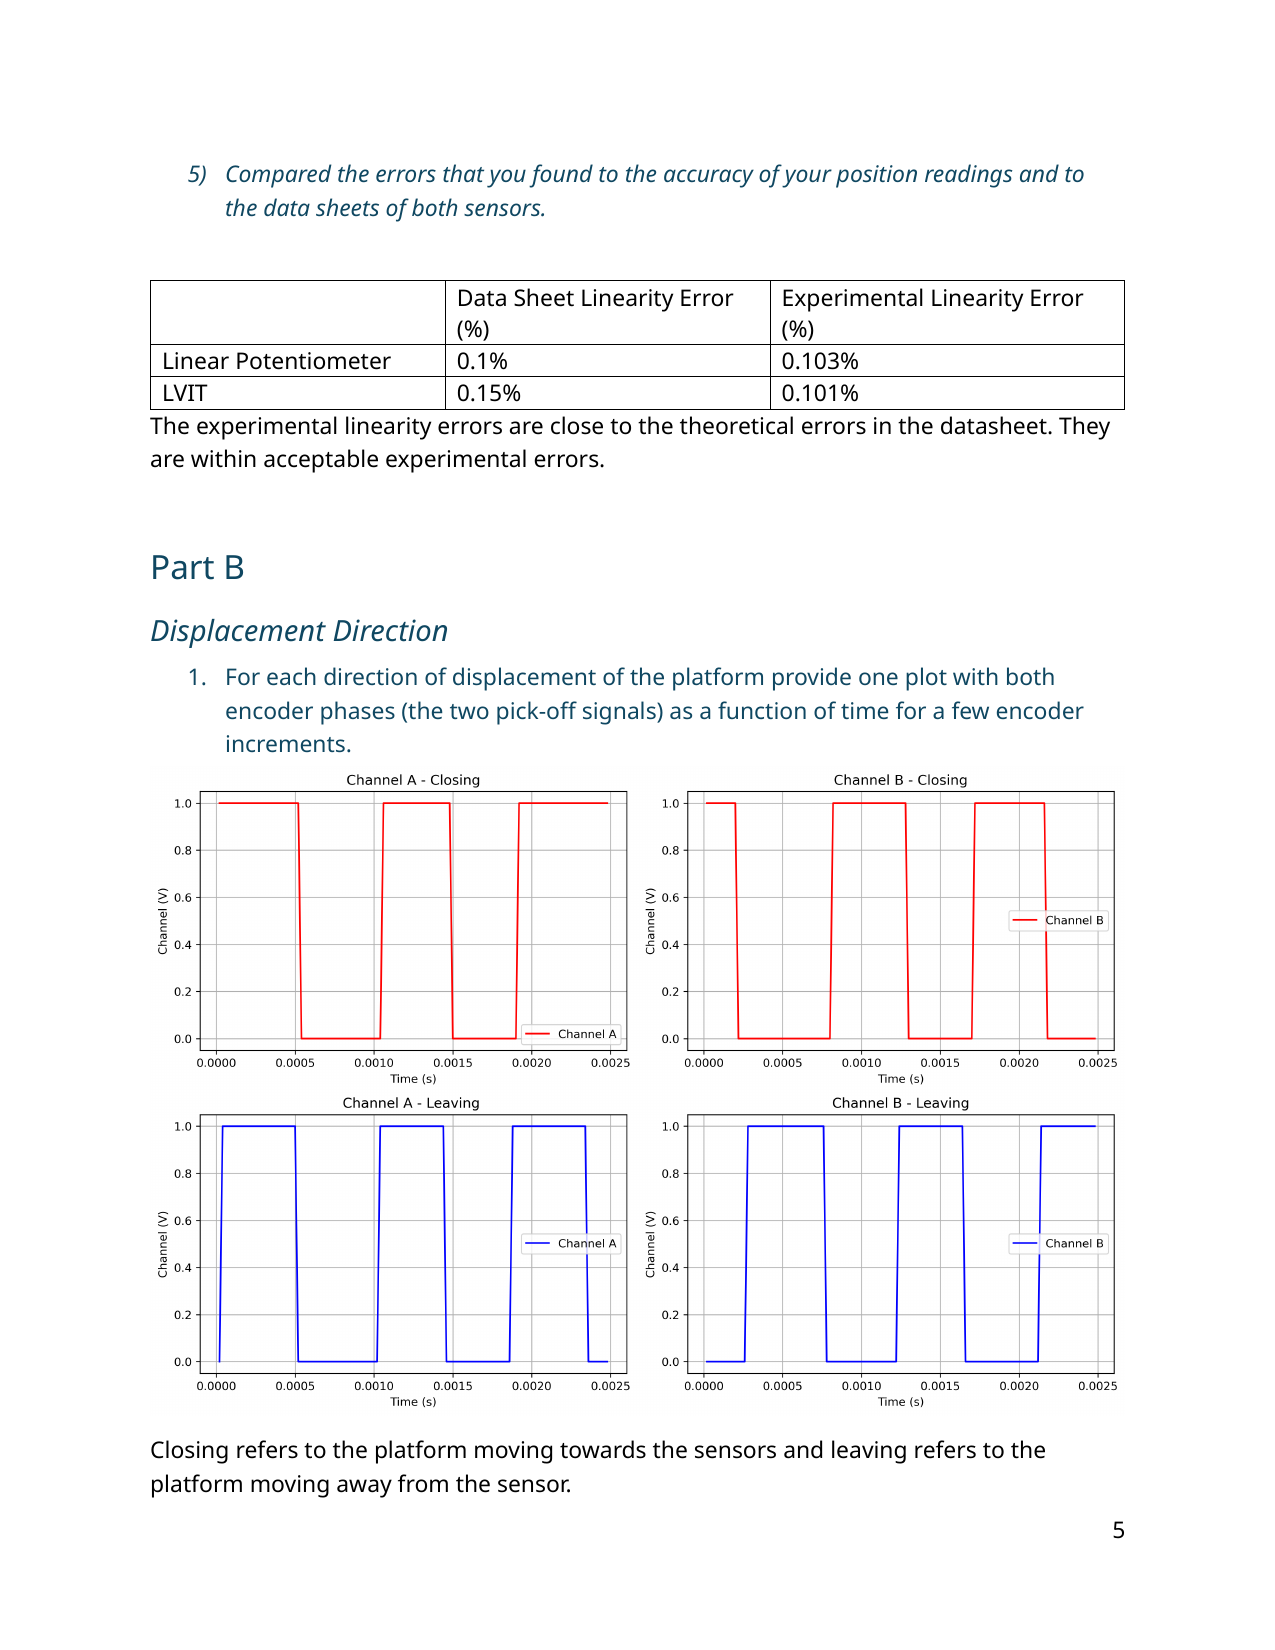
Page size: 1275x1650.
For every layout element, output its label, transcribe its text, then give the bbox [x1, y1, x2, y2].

subtitle Displacement Direction [150, 610, 1125, 649]
table_cell 0.15% [446, 377, 770, 408]
subtitle Compared the errors that you found to the accuracy of your position readings and to the data sheets of both sensors. [187, 158, 1125, 223]
subtitle For each direction of displacement of the platform provide one plot with both encoder phases (the two pick-off signals) as a function of time for a few encoder increments. [187, 661, 1125, 760]
table_header Experimental Linearity Error (%) [771, 281, 1124, 344]
table_cell 0.101% [771, 377, 1124, 408]
table_header Data Sheet Linearity Error (%) [446, 281, 770, 344]
table_cell LVIT [151, 377, 445, 408]
table_header [151, 281, 445, 344]
text The experimental linearity errors are close to the theoretical errors in the datasheet. They are within acceptable experimental errors. [150, 410, 1125, 474]
table_cell 0.103% [771, 345, 1124, 376]
table_cell Linear Potentiometer [151, 345, 445, 376]
text Closing refers to the platform moving towards the sensors and leaving refers to the platform moving away from the sensor. [150, 1434, 1125, 1499]
picture [150, 766, 1125, 1416]
table_cell 0.1% [446, 345, 770, 376]
subtitle Part B [150, 544, 1125, 589]
